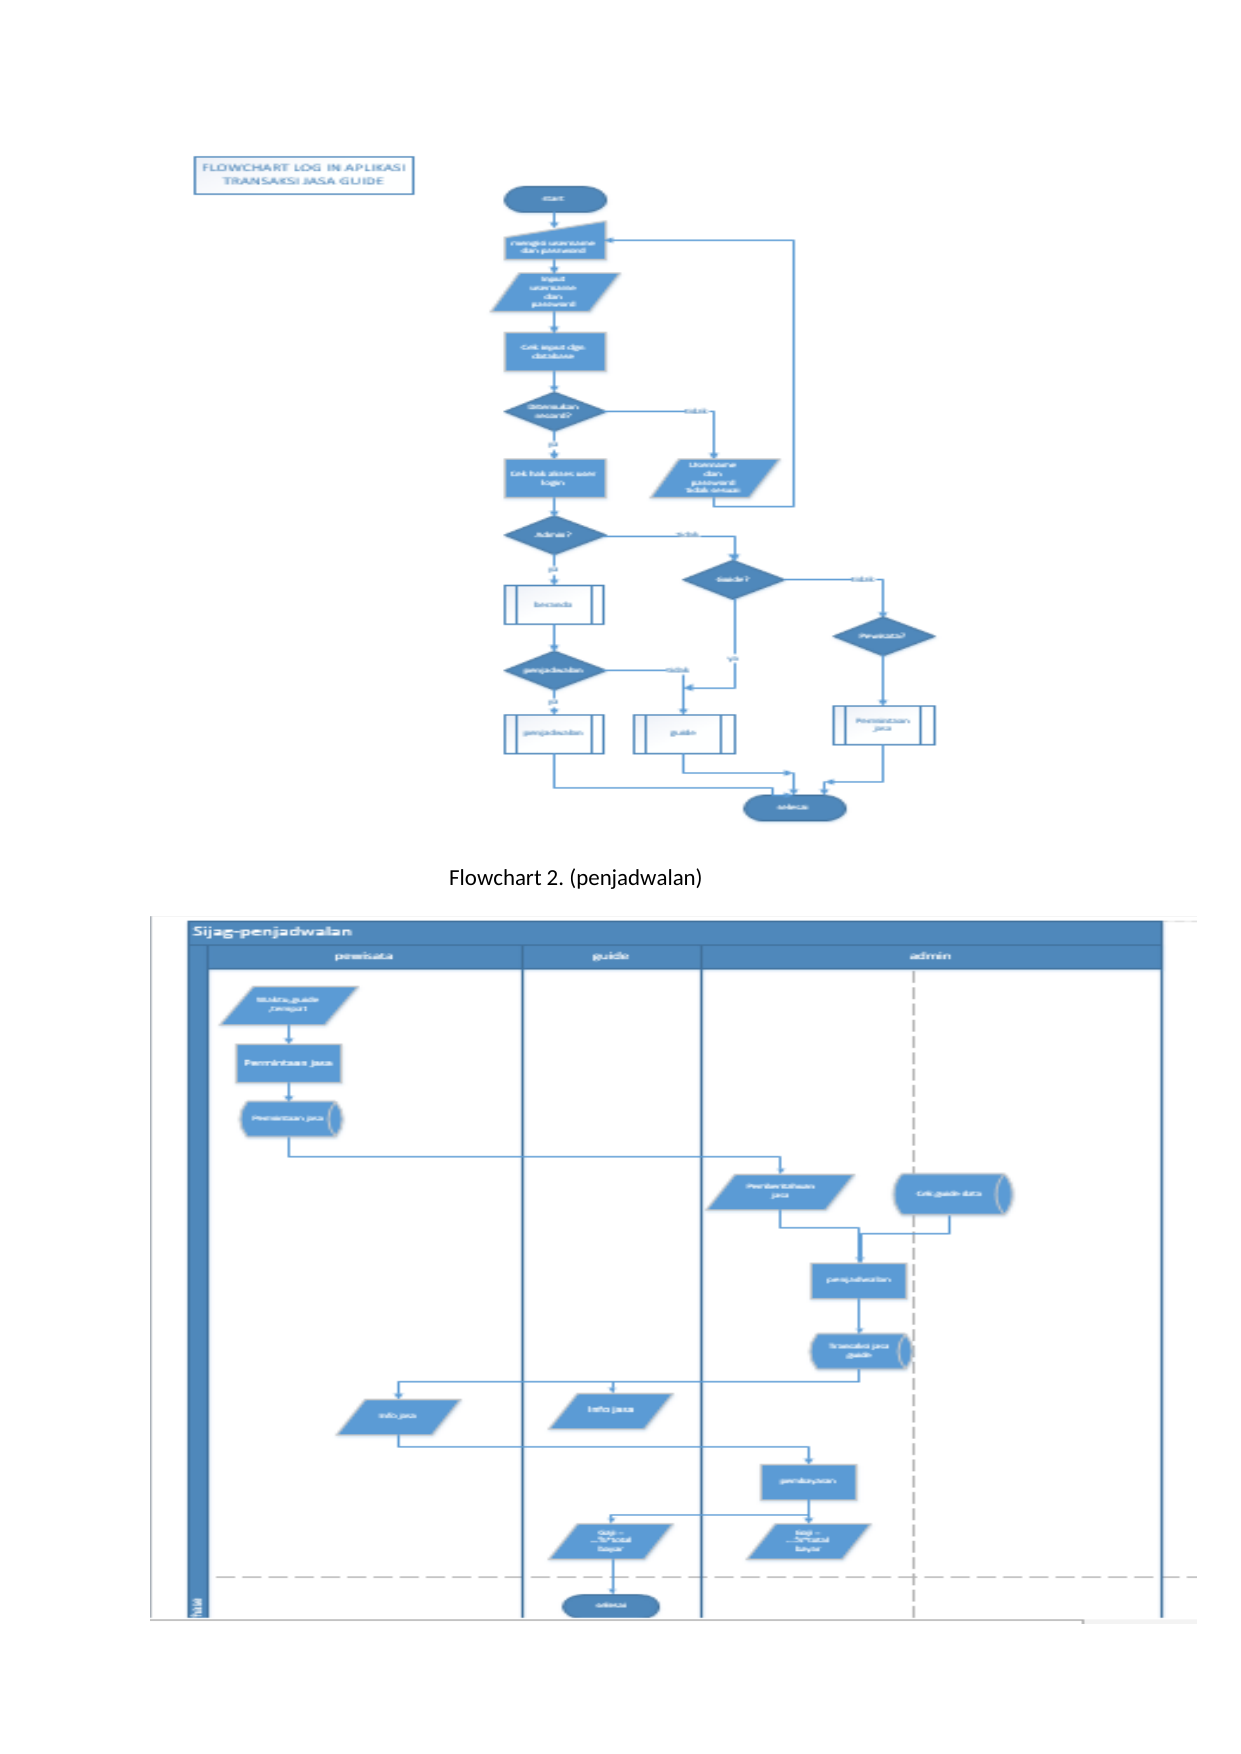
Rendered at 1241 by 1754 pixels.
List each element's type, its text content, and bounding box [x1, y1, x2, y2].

text Flowchart 2. (penjadwalan) [61, 863, 1090, 891]
picture [150, 916, 1197, 1624]
picture [185, 150, 967, 838]
